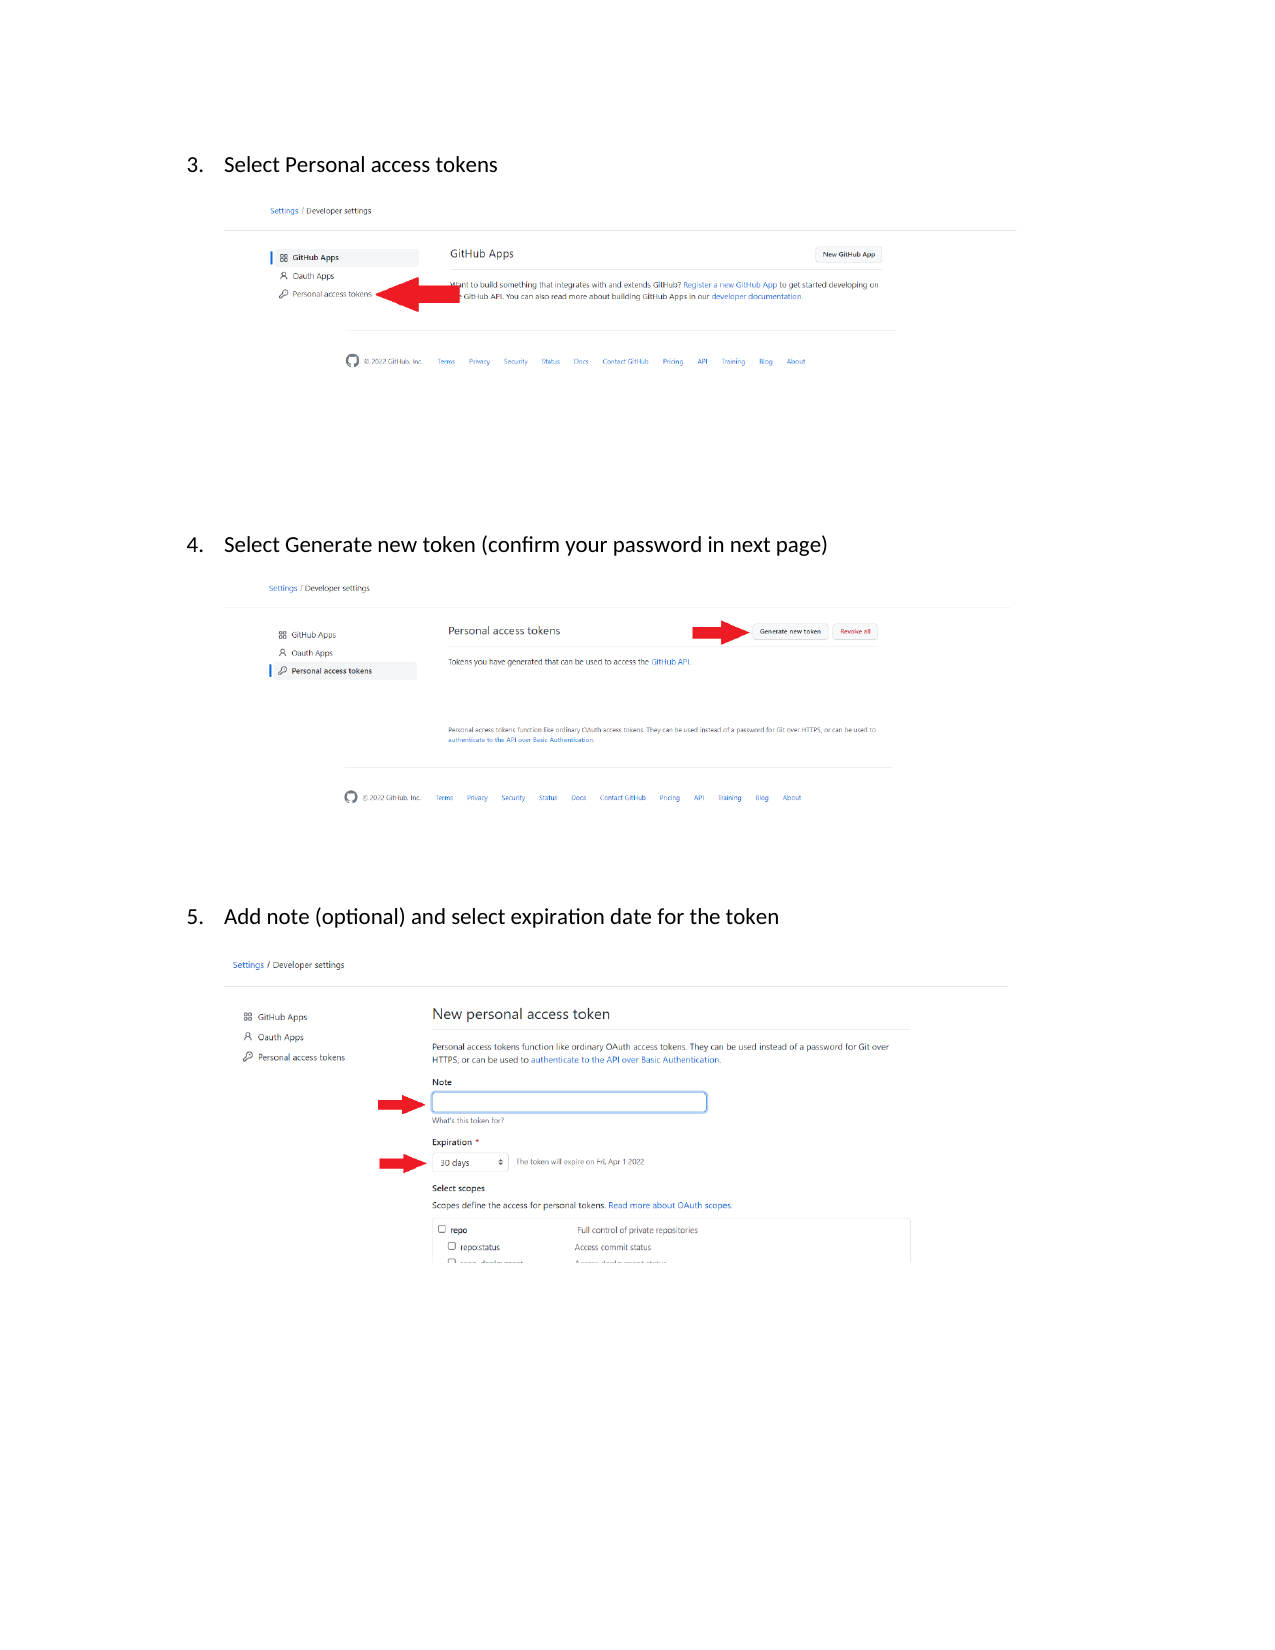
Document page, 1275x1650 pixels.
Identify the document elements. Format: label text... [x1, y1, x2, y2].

picture [223, 192, 1017, 516]
list Add note (optional) and select expiration date for the token [186, 902, 1125, 930]
picture [223, 944, 1009, 1263]
list Select Generate new token (confirm your password in next page) [186, 530, 1125, 558]
list Select Personal access tokens [186, 150, 1125, 178]
picture [223, 571, 1011, 889]
